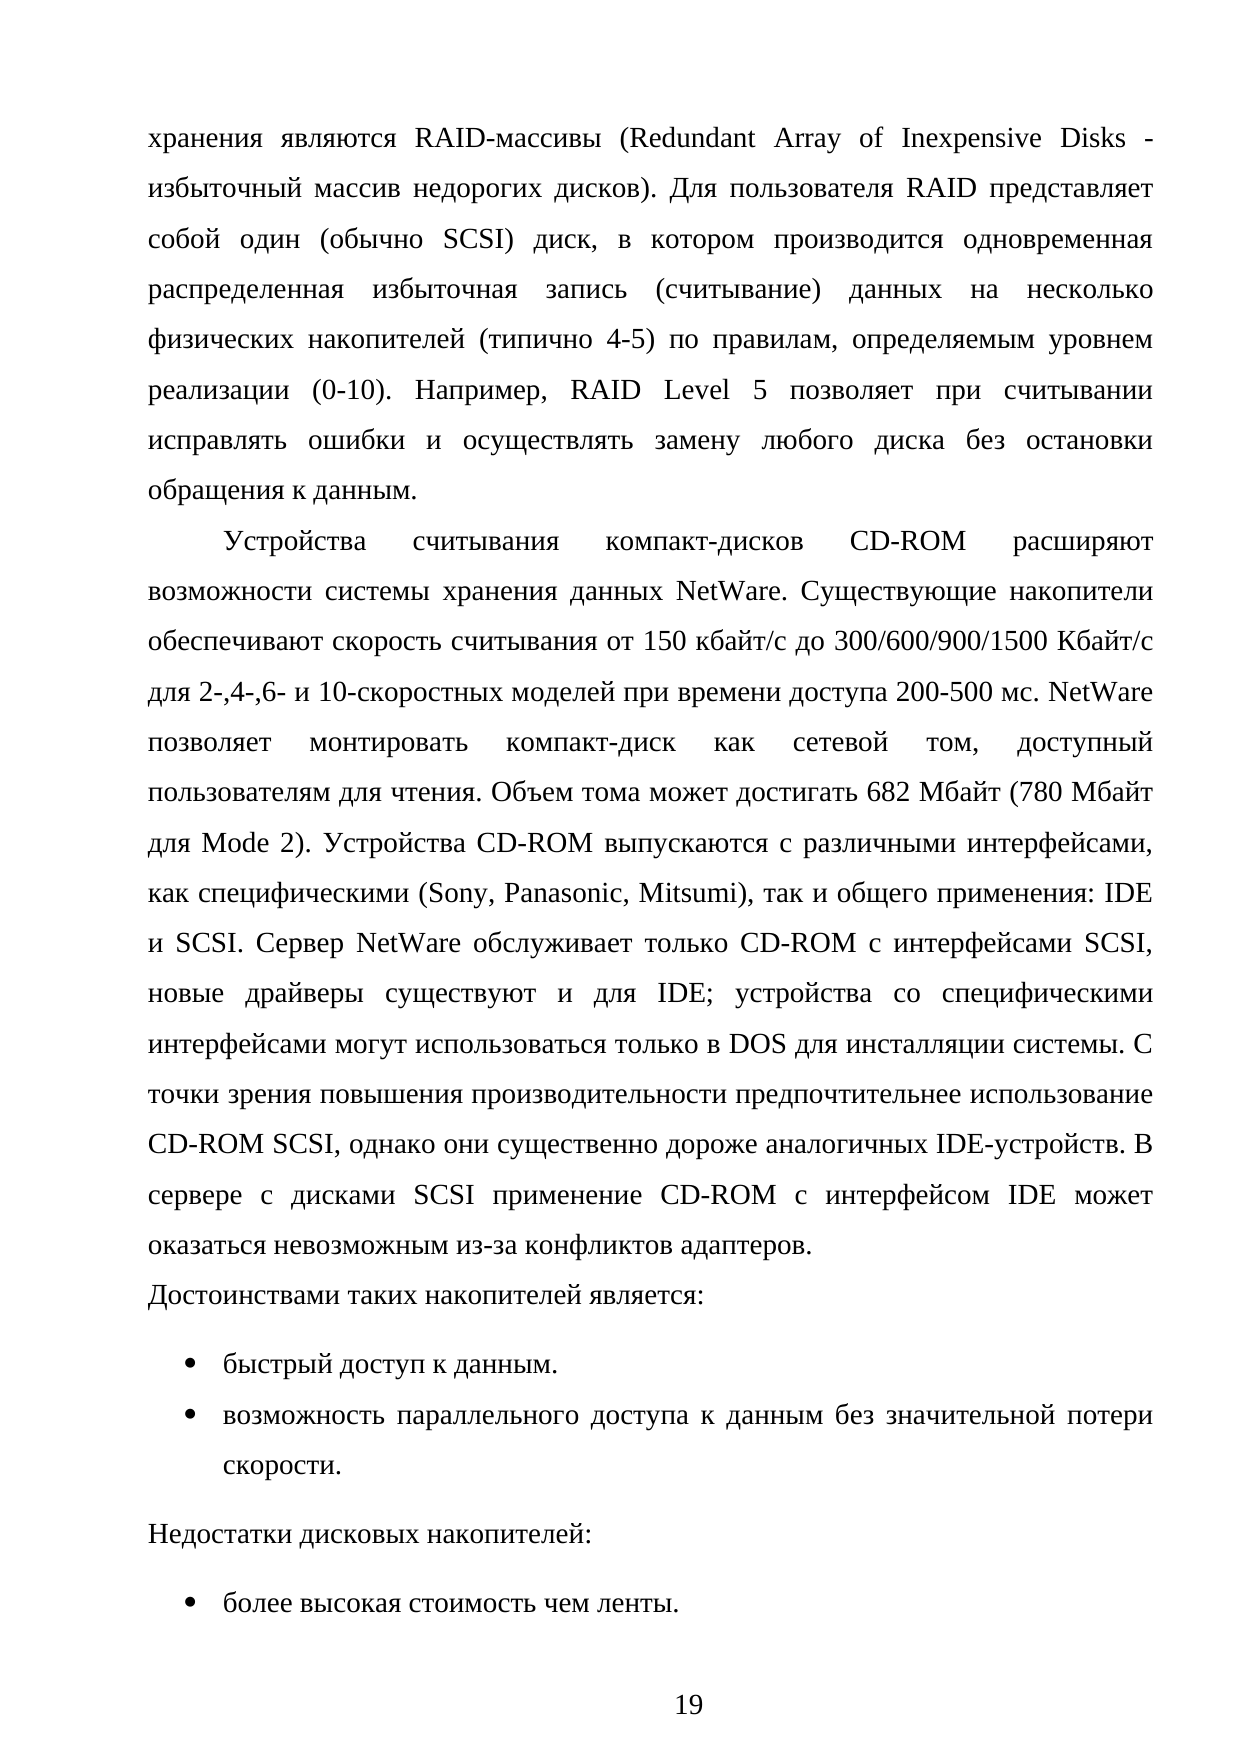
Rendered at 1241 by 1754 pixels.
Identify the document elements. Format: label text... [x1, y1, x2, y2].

text Недостатки дисковых накопителей: [148, 1516, 1154, 1550]
list более высокая стоимость чем ленты. [185, 1586, 1154, 1619]
text Устройства считывания компакт-дисков CD-ROM расширяют возможности системы хранения данных NetWare. Существующие накопители обеспечивают скорость считывания от 150 кбайт/с до 300/600/900/1500 Кбайт/c для 2-,4-,6- и 10-скоростных моделей при времени доступа 200-500 мс. NetWare позволяет монтировать компакт-диск как сетевой том, доступный пользователям для чтения. Объем тома может достигать 682 Мбайт (780 Мбайт для Mode 2). Устройства CD-ROM выпускаются с различными интерфейсами, как специфическими (Sony, Panasonic, Mitsumi), так и общего применения: IDE и SCSI. Сервер NetWare обслуживает только CD-ROM с интерфейсами SCSI, новые драйверы существуют и для IDE; устройства со специфическими интерфейсами могут использоваться только в DOS для инсталляции системы. С точки зрения повышения производительности предпочтительнее использование CD-ROM SCSI, однако они существенно дороже аналогичных IDE-устройств. В сервере с дисками SCSI применение CD-ROM с интерфейсом IDE может оказаться невозможным из-за конфликтов адаптеров. [148, 523, 1154, 1261]
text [148, 120, 1154, 506]
text Достоинствами таких накопителей является: [148, 1277, 1154, 1311]
list быстрый доступ к данным. [185, 1347, 1154, 1380]
list возможность параллельного доступа к данным без значительной потери скорости. [185, 1397, 1154, 1481]
